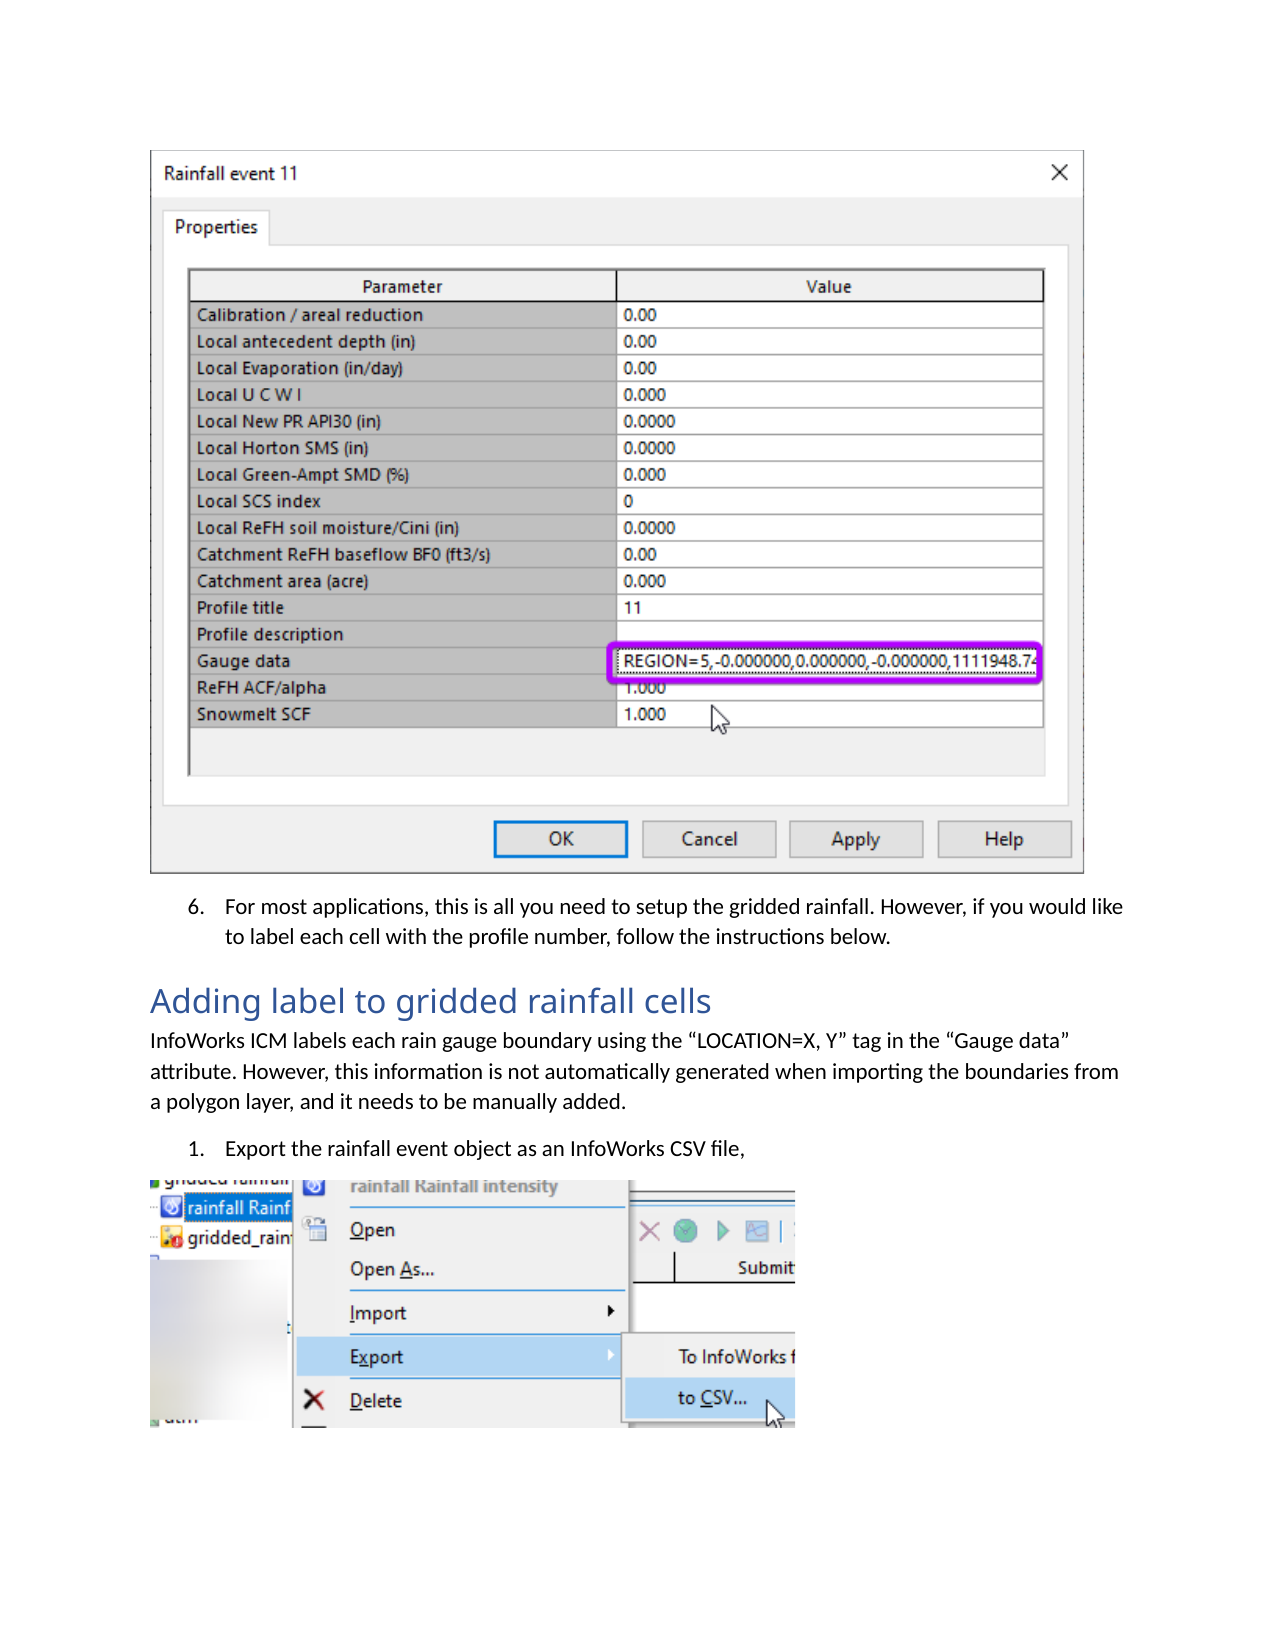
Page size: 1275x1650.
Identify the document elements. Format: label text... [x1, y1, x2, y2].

picture [150, 150, 1085, 874]
list Export the rainfall event object as an InfoWorks CSV file, [187, 1134, 1125, 1162]
text InfoWorks ICM labels each rain gauge boundary using the “LOCATION=X, Y” tag in the “Gauge data” attribute. However, this information is not automatically generated when importing the boundaries from a polygon layer, and it needs to be manually added. [150, 1027, 1125, 1115]
picture [150, 1180, 796, 1428]
subtitle Adding label to gridded rainfall cells [150, 978, 1125, 1023]
list For most applications, this is all you need to setup the gridded rainfall. However, if you would like to label each cell with the profile number, follow the instructions below. [187, 892, 1125, 950]
